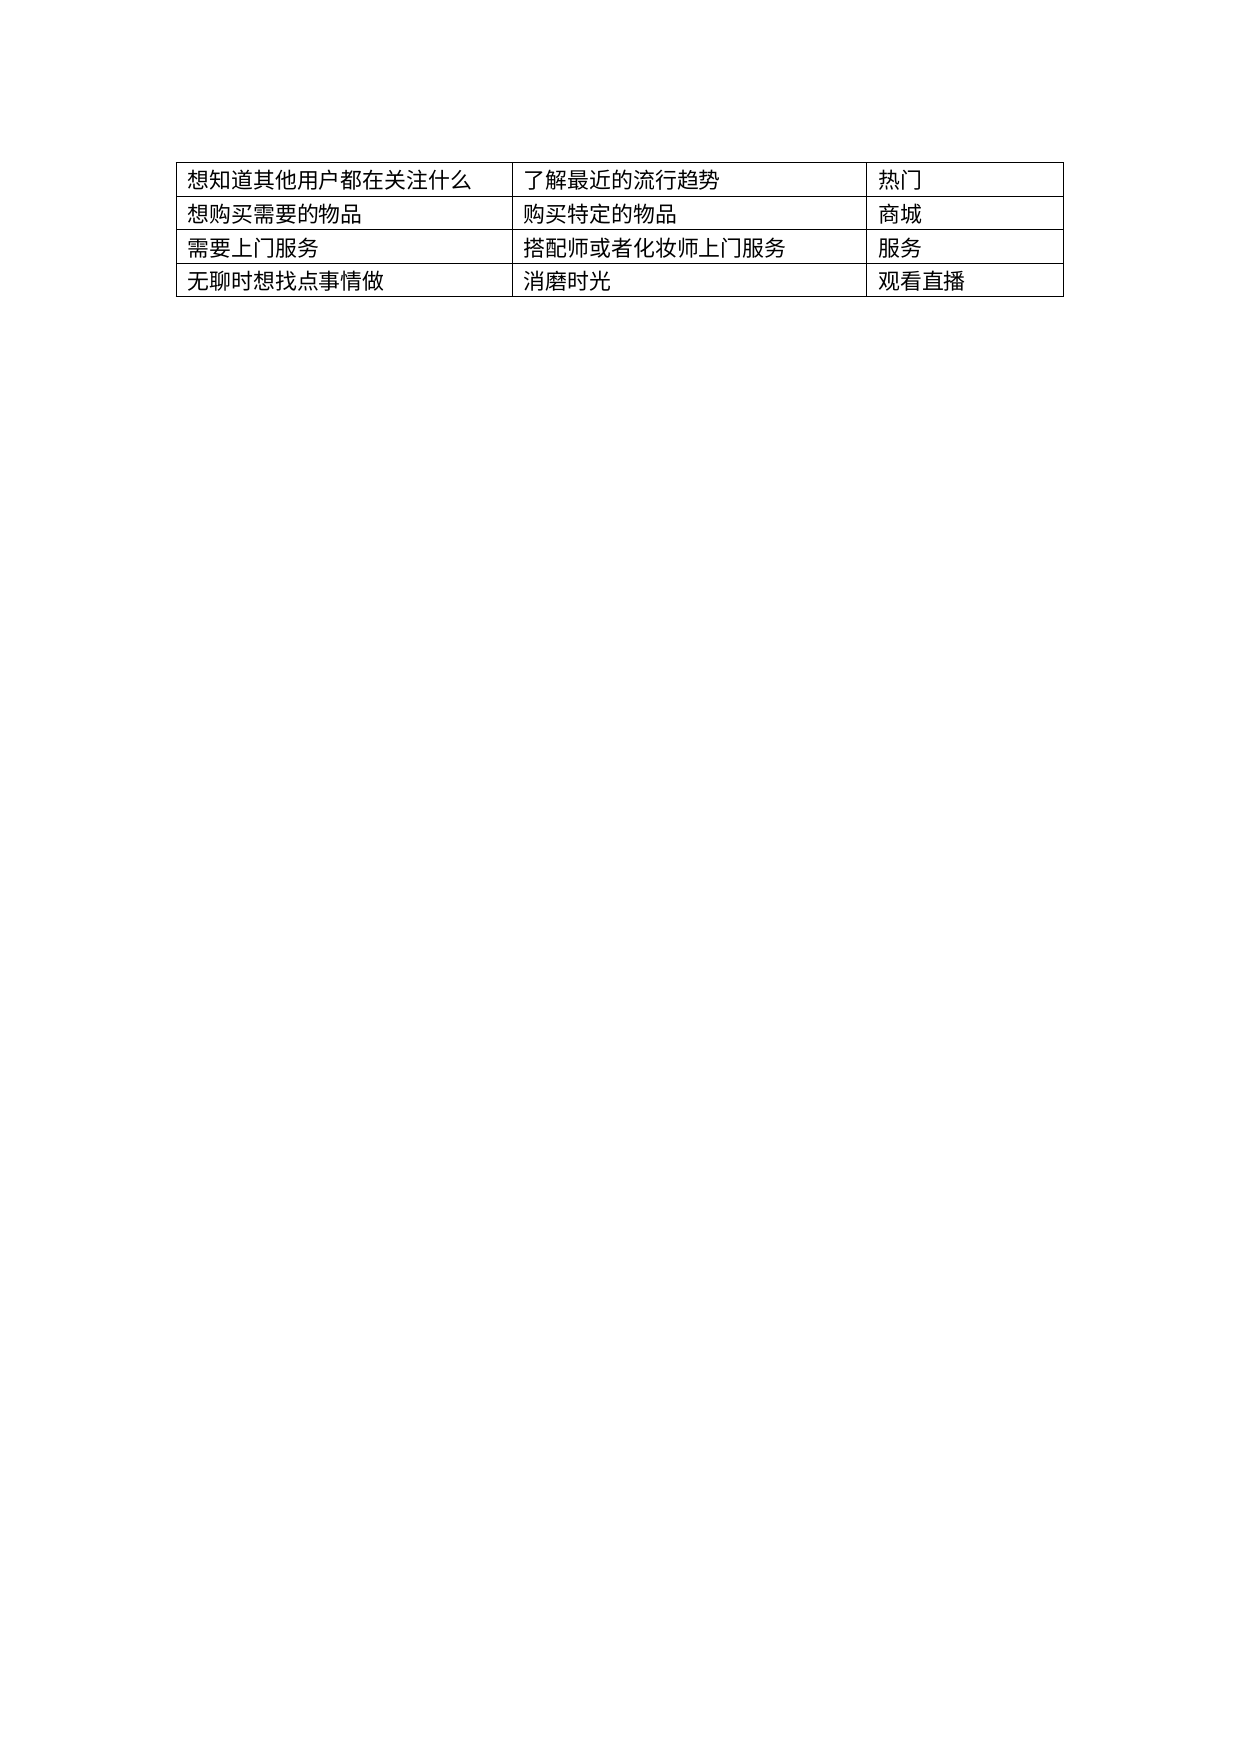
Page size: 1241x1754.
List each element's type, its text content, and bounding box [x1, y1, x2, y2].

table_cell 购买特定的物品 [513, 197, 866, 229]
table_cell 需要上门服务 [177, 230, 512, 263]
table_cell 想购买需要的物品 [177, 197, 512, 229]
table_cell 商城 [867, 197, 1063, 229]
table_cell 了解最近的流行趋势 [513, 163, 866, 196]
table_cell 热门 [867, 163, 1063, 196]
table_cell 观看直播 [867, 264, 1063, 296]
table_cell 搭配师或者化妆师上门服务 [513, 230, 866, 263]
table_cell 想知道其他用户都在关注什么 [177, 163, 512, 196]
table_cell 消磨时光 [513, 264, 866, 296]
table_cell 无聊时想找点事情做 [177, 264, 512, 296]
table_cell 服务 [867, 230, 1063, 263]
